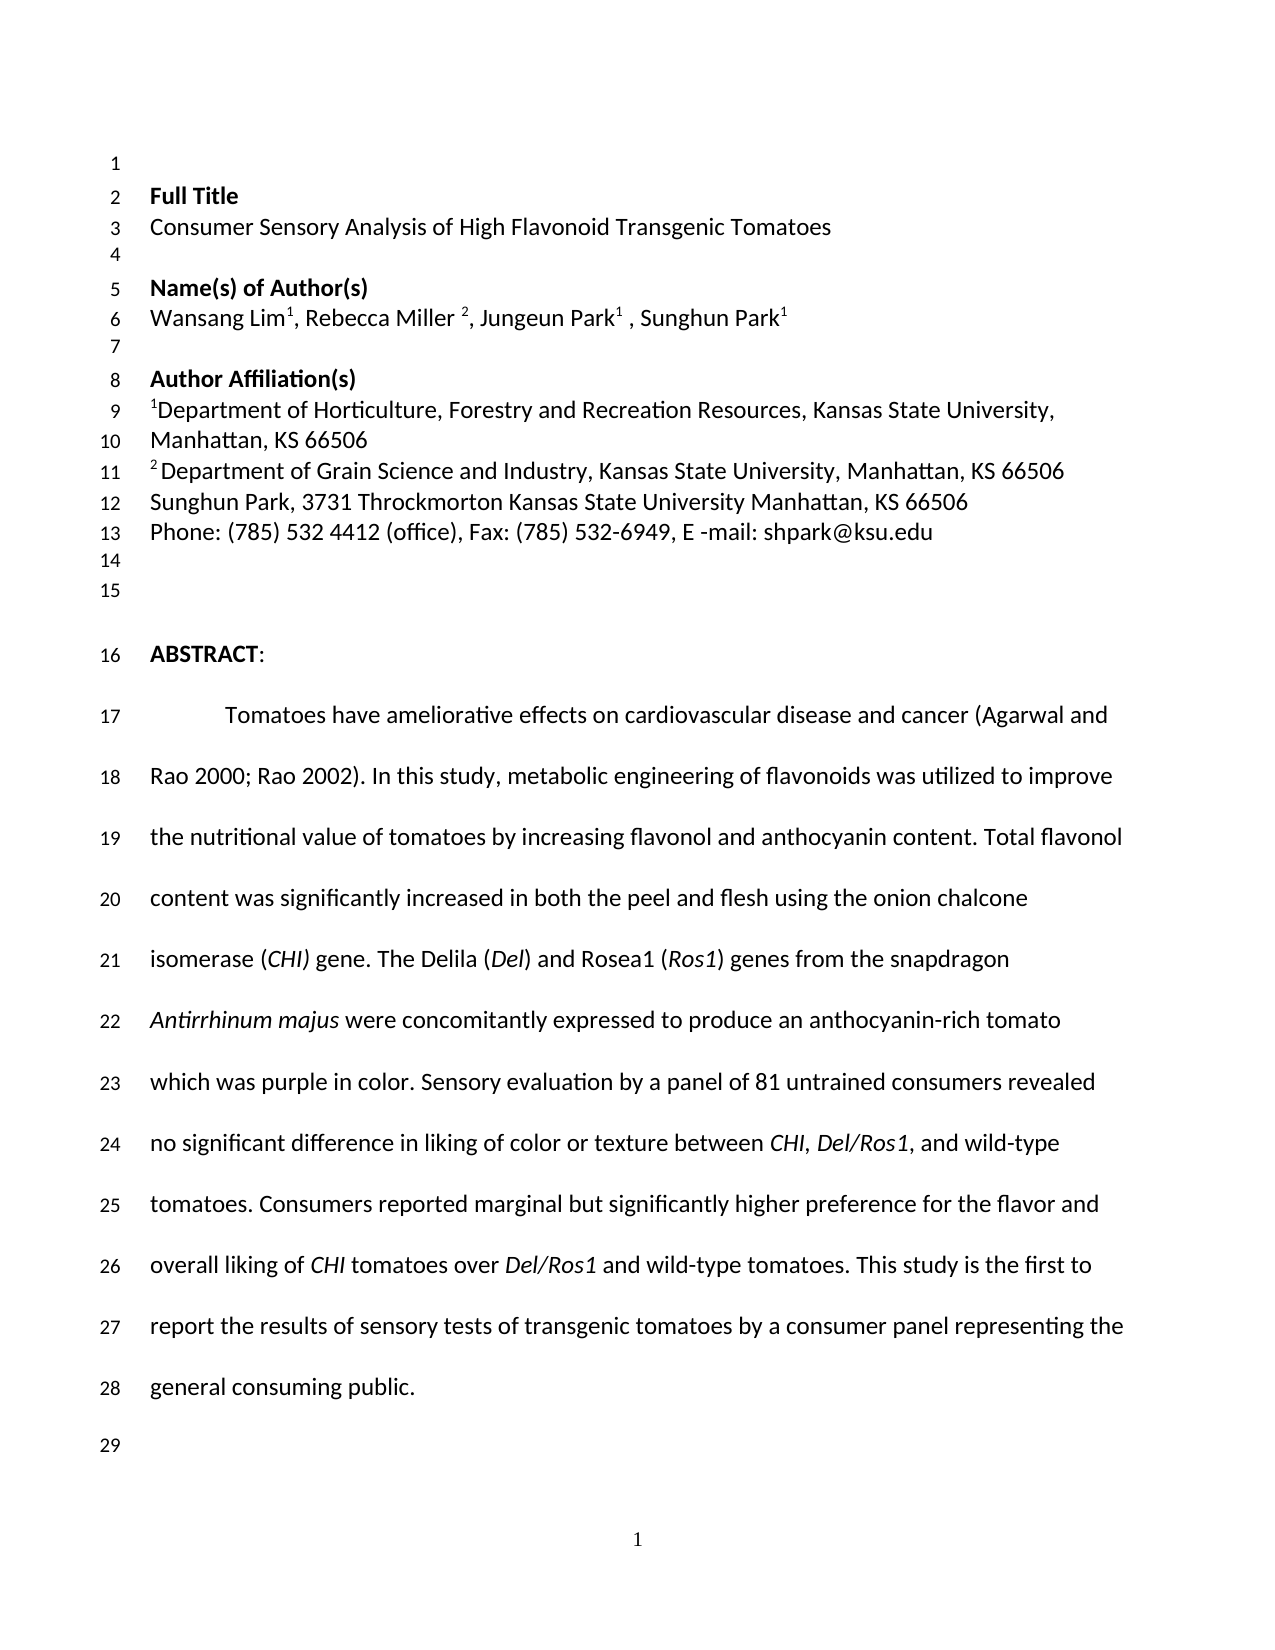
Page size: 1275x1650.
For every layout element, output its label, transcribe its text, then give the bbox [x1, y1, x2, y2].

text Tomatoes have ameliorative effects on cardiovascular disease and cancer (Agarwal and Rao 2000; Rao 2002). In this study, metabolic engineering of flavonoids was utilized to improve the nutritional value of tomatoes by increasing flavonol and anthocyanin content. Total flavonol content was significantly increased in both the peel and flesh using the onion chalcone isomerase (CHI) gene. The Delila (Del) and Rosea1 (Ros1) genes from the snapdragon Antirrhinum majus were concomitantly expressed to produce an anthocyanin-rich tomato which was purple in color. Sensory evaluation by a panel of 81 untrained consumers revealed no significant difference in liking of color or texture between CHI, Del/Ros1, and wild-type tomatoes. Consumers reported marginal but significantly higher preference for the flavor and overall liking of CHI tomatoes over Del/Ros1 and wild-type tomatoes. This study is the first to report the results of sensory tests of transgenic tomatoes by a consumer panel representing the general consuming public. [150, 699, 1125, 1401]
text Sunghun Park, 3731 Throckmorton Kansas State University Manhattan, KS 66506 [150, 486, 1125, 516]
text Name(s) of Author(s) [150, 272, 1125, 303]
text ABSTRACT: [150, 638, 1125, 669]
text Full Title [150, 181, 1125, 211]
text 1Department of Horticulture, Forestry and Recreation Resources, Kansas State University, Manhattan, KS 66506 [150, 394, 1125, 455]
text Wansang Lim1, Rebecca Miller 2, Jungeun Park1 , Sunghun Park1 [150, 303, 1125, 333]
text Author Affiliation(s) [150, 364, 1125, 394]
text Phone: (785) 532 4412 (office), Fax: (785) 532-6949, E -mail: shpark@ksu.edu [150, 516, 1125, 547]
text 2 Department of Grain Science and Industry, Kansas State University, Manhattan, KS 66506 [150, 455, 1125, 486]
text Consumer Sensory Analysis of High Flavonoid Transgenic Tomatoes [150, 211, 1125, 242]
